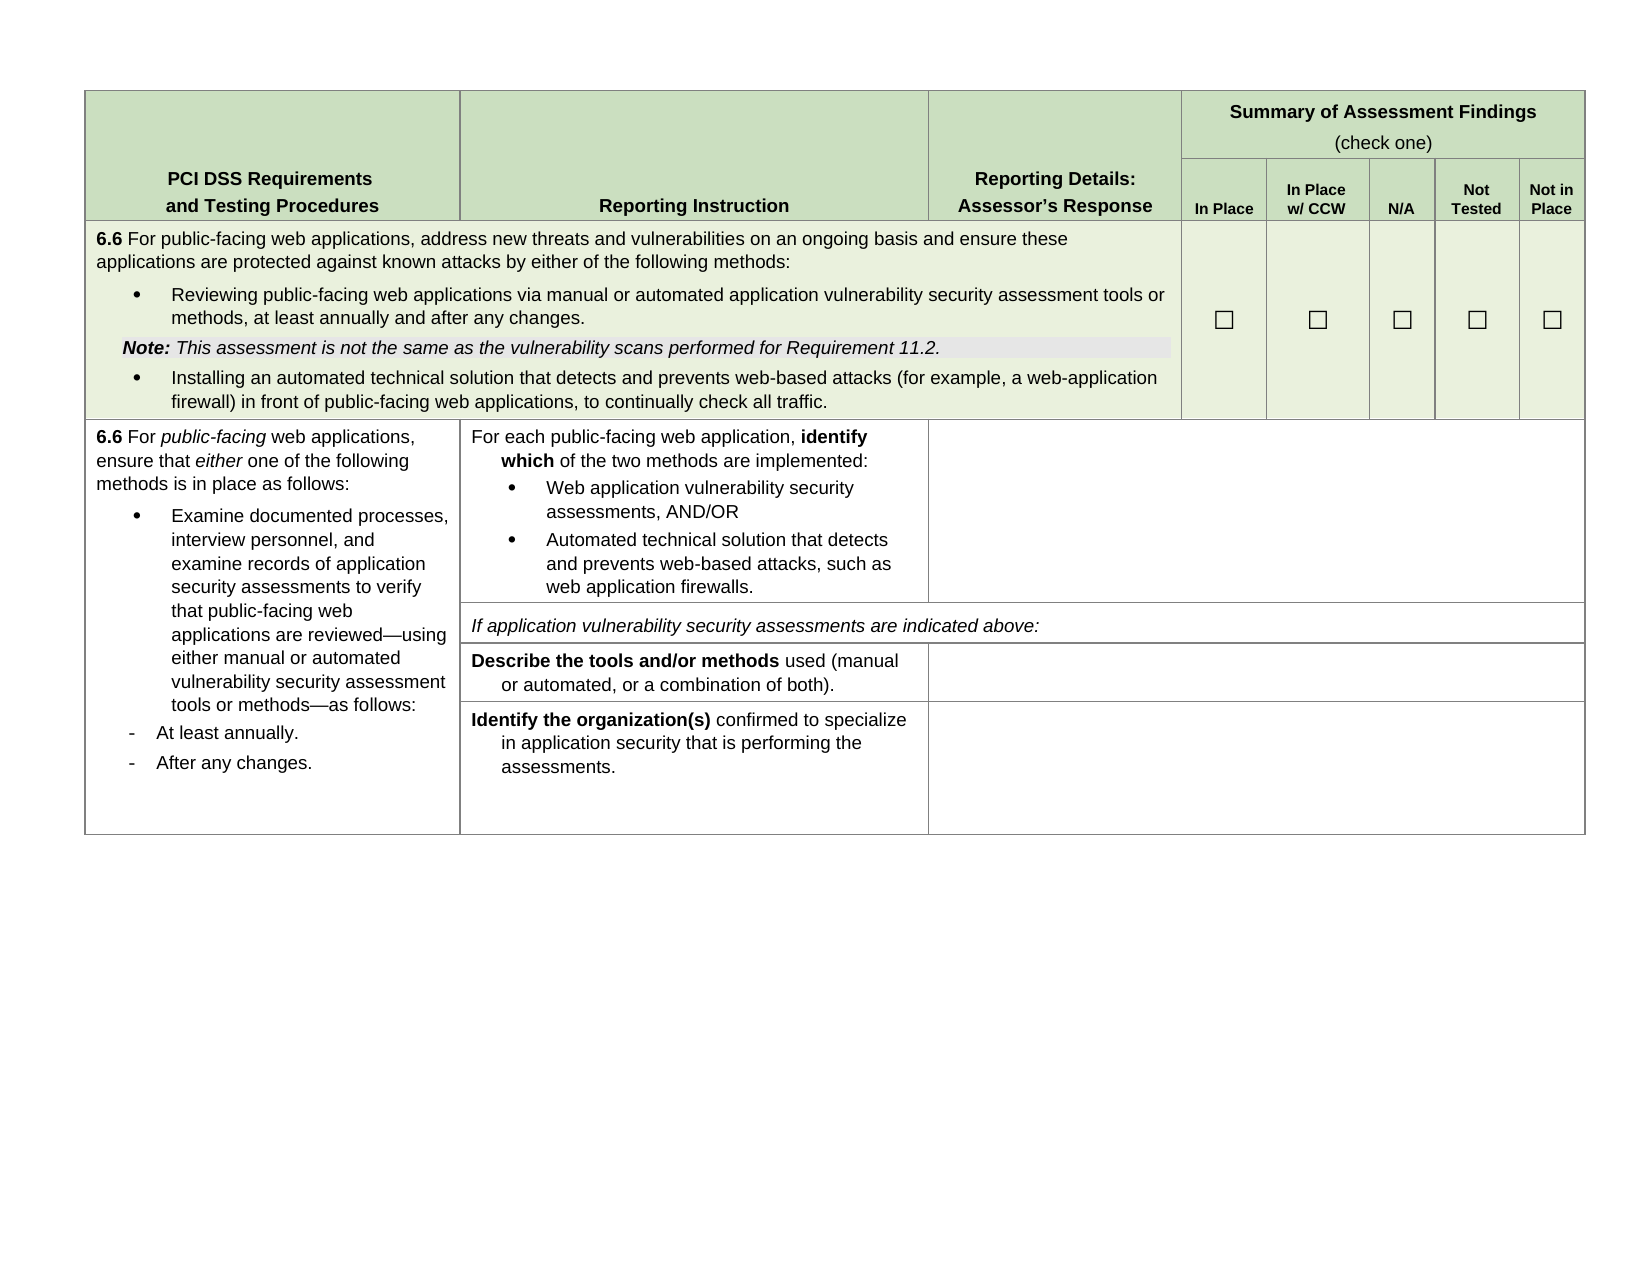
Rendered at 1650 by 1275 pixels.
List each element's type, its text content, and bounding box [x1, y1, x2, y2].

table_cell ☐ [1520, 221, 1584, 418]
table_header Reporting Instruction [461, 91, 928, 220]
table_header Reporting Details: Assessor’s Response [929, 91, 1181, 220]
table_cell 6.6 For public-facing web applications, ensure that either one of the following methods is in place as follows: Examine documented processes, interview personnel, and examine records of application security assessments to verify that public-facing web applications are reviewed—using either manual or automated vulnerability security assessment tools or methods—as follows: At least annually. After any changes. By an organization that specializes in application security. That, at a minimum, all vulnerabilities in Requirement 6.5 are included in the assessment. That all vulnerabilities are corrected. That the application is re-evaluated after the corrections. Examine the system configuration settings and interview responsible personnel to verify that an automated technical solution that detects and prevents web-based attacks (for example, a web-application firewall) is in place as follows: Is situated in front of public-facing web applications to detect and prevent web-based attacks. Is actively running and up-to-date as applicable. Is generating audit logs. Is configured to either block web-based attacks, or generate an alert that is immediately investigated. [86, 420, 459, 834]
table_cell Not Tested [1436, 159, 1519, 220]
table_cell [929, 702, 1584, 834]
table_header PCI DSS Requirements and Testing Procedures [86, 91, 459, 220]
table_cell Identify the organization(s) confirmed to specialize in application security that is performing the assessments. [461, 702, 928, 834]
table_cell If application vulnerability security assessments are indicated above: [461, 603, 1584, 642]
table_cell N/A [1370, 159, 1434, 220]
table_cell 6.6 For public-facing web applications, address new threats and vulnerabilities on an ongoing basis and ensure these applications are protected against known attacks by either of the following methods: Reviewing public-facing web applications via manual or automated application vulnerability security assessment tools or methods, at least annually and after any changes. Note: This assessment is not the same as the vulnerability scans performed for Requirement 11.2. Installing an automated technical solution that detects and prevents web-based attacks (for example, a web-application firewall) in front of public-facing web applications, to continually check all traffic. [86, 221, 1181, 418]
table_cell ☐ [1267, 221, 1369, 418]
table_cell Describe the tools and/or methods used (manual or automated, or a combination of both). [461, 644, 928, 701]
table_cell ☐ [1370, 221, 1434, 418]
table_header Summary of Assessment Findings (check one) [1182, 91, 1584, 158]
table_cell In Place [1182, 159, 1266, 220]
table_cell ☐ [1182, 221, 1266, 418]
table_cell Not in Place [1520, 159, 1584, 220]
table_cell In Place w/ CCW [1267, 159, 1369, 220]
table_cell ☐ [1436, 221, 1519, 418]
table_cell [929, 420, 1584, 602]
table_cell [929, 644, 1584, 701]
table_cell For each public-facing web application, identify which of the two methods are implemented: Web application vulnerability security assessments, AND/OR Automated technical solution that detects and prevents web-based attacks, such as web application firewalls. [461, 420, 928, 602]
